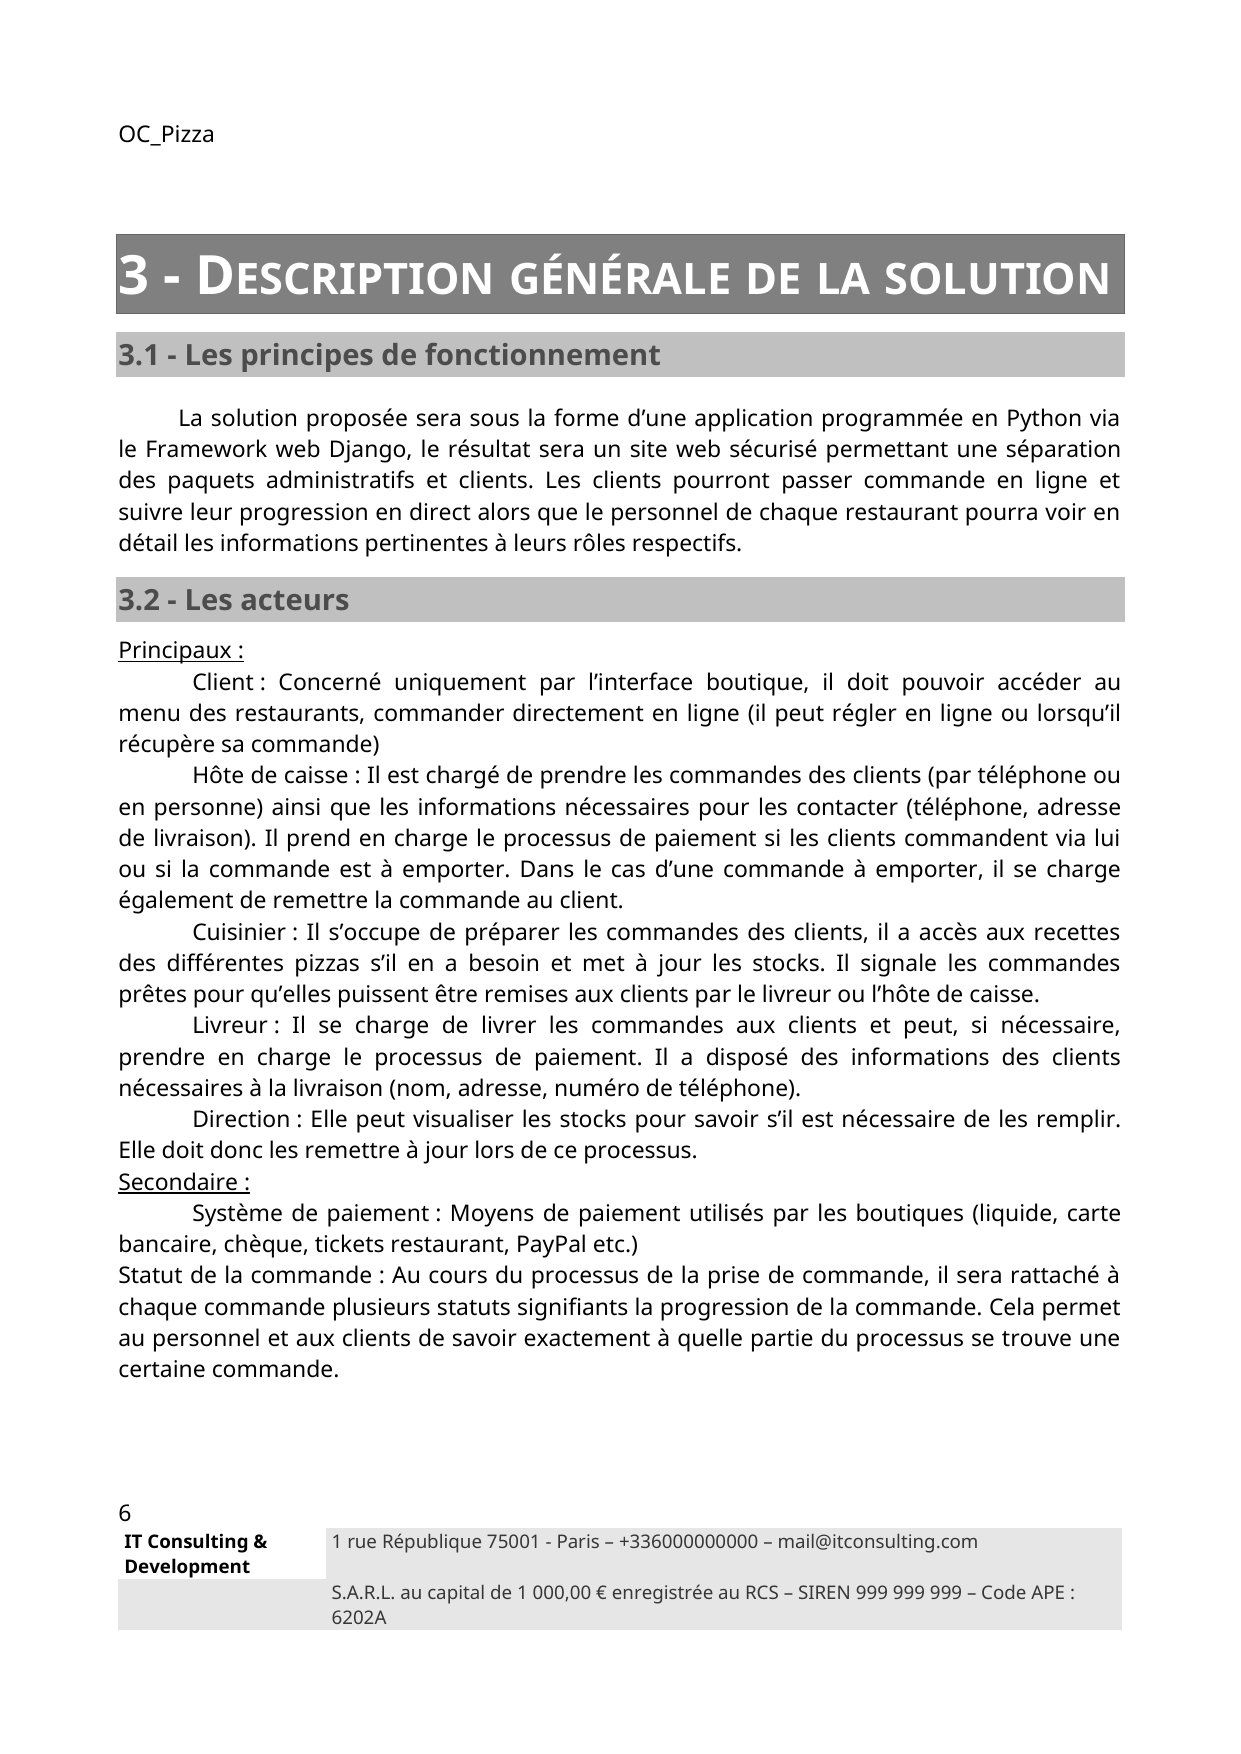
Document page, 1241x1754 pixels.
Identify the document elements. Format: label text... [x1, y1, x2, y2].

text Principaux : [118, 634, 1122, 665]
subtitle Description générale de la solution [117, 235, 1124, 313]
text Client : Concerné uniquement par l’interface boutique, il doit pouvoir accéder au menu des restaurants, commander directement en ligne (il peut régler en ligne ou lorsqu’il récupère sa commande) [118, 665, 1122, 759]
subtitle Les principes de fonctionnement [117, 333, 1124, 376]
text Système de paiement : Moyens de paiement utilisés par les boutiques (liquide, carte bancaire, chèque, tickets restaurant, PayPal etc.) [118, 1197, 1122, 1259]
text Direction : Elle peut visualiser les stocks pour savoir s’il est nécessaire de les remplir. Elle doit donc les remettre à jour lors de ce processus. [118, 1103, 1122, 1165]
text Livreur : Il se charge de livrer les commandes aux clients et peut, si nécessaire, prendre en charge le processus de paiement. Il a disposé des informations des clients nécessaires à la livraison (nom, adresse, numéro de téléphone). [118, 1009, 1122, 1103]
text La solution proposée sera sous la forme d’une application programmée en Python via le Framework web Django, le résultat sera un site web sécurisé permettant une séparation des paquets administratifs et clients. Les clients pourront passer commande en ligne et suivre leur progression en direct alors que le personnel de chaque restaurant pourra voir en détail les informations pertinentes à leurs rôles respectifs. [118, 402, 1122, 558]
subtitle Les acteurs [117, 578, 1124, 621]
text Cuisinier : Il s’occupe de préparer les commandes des clients, il a accès aux recettes des différentes pizzas s’il en a besoin et met à jour les stocks. Il signale les commandes prêtes pour qu’elles puissent être remises aux clients par le livreur ou l’hôte de caisse. [118, 915, 1122, 1009]
text Statut de la commande : Au cours du processus de la prise de commande, il sera rattaché à chaque commande plusieurs statuts signifiants la progression de la commande. Cela permet au personnel et aux clients de savoir exactement à quelle partie du processus se trouve une certaine commande. [118, 1259, 1122, 1384]
text Hôte de caisse : Il est chargé de prendre les commandes des clients (par téléphone ou en personne) ainsi que les informations nécessaires pour les contacter (téléphone, adresse de livraison). Il prend en charge le processus de paiement si les clients commandent via lui ou si la commande est à emporter. Dans le cas d’une commande à emporter, il se charge également de remettre la commande au client. [118, 759, 1122, 915]
text Secondaire : [118, 1165, 1122, 1197]
